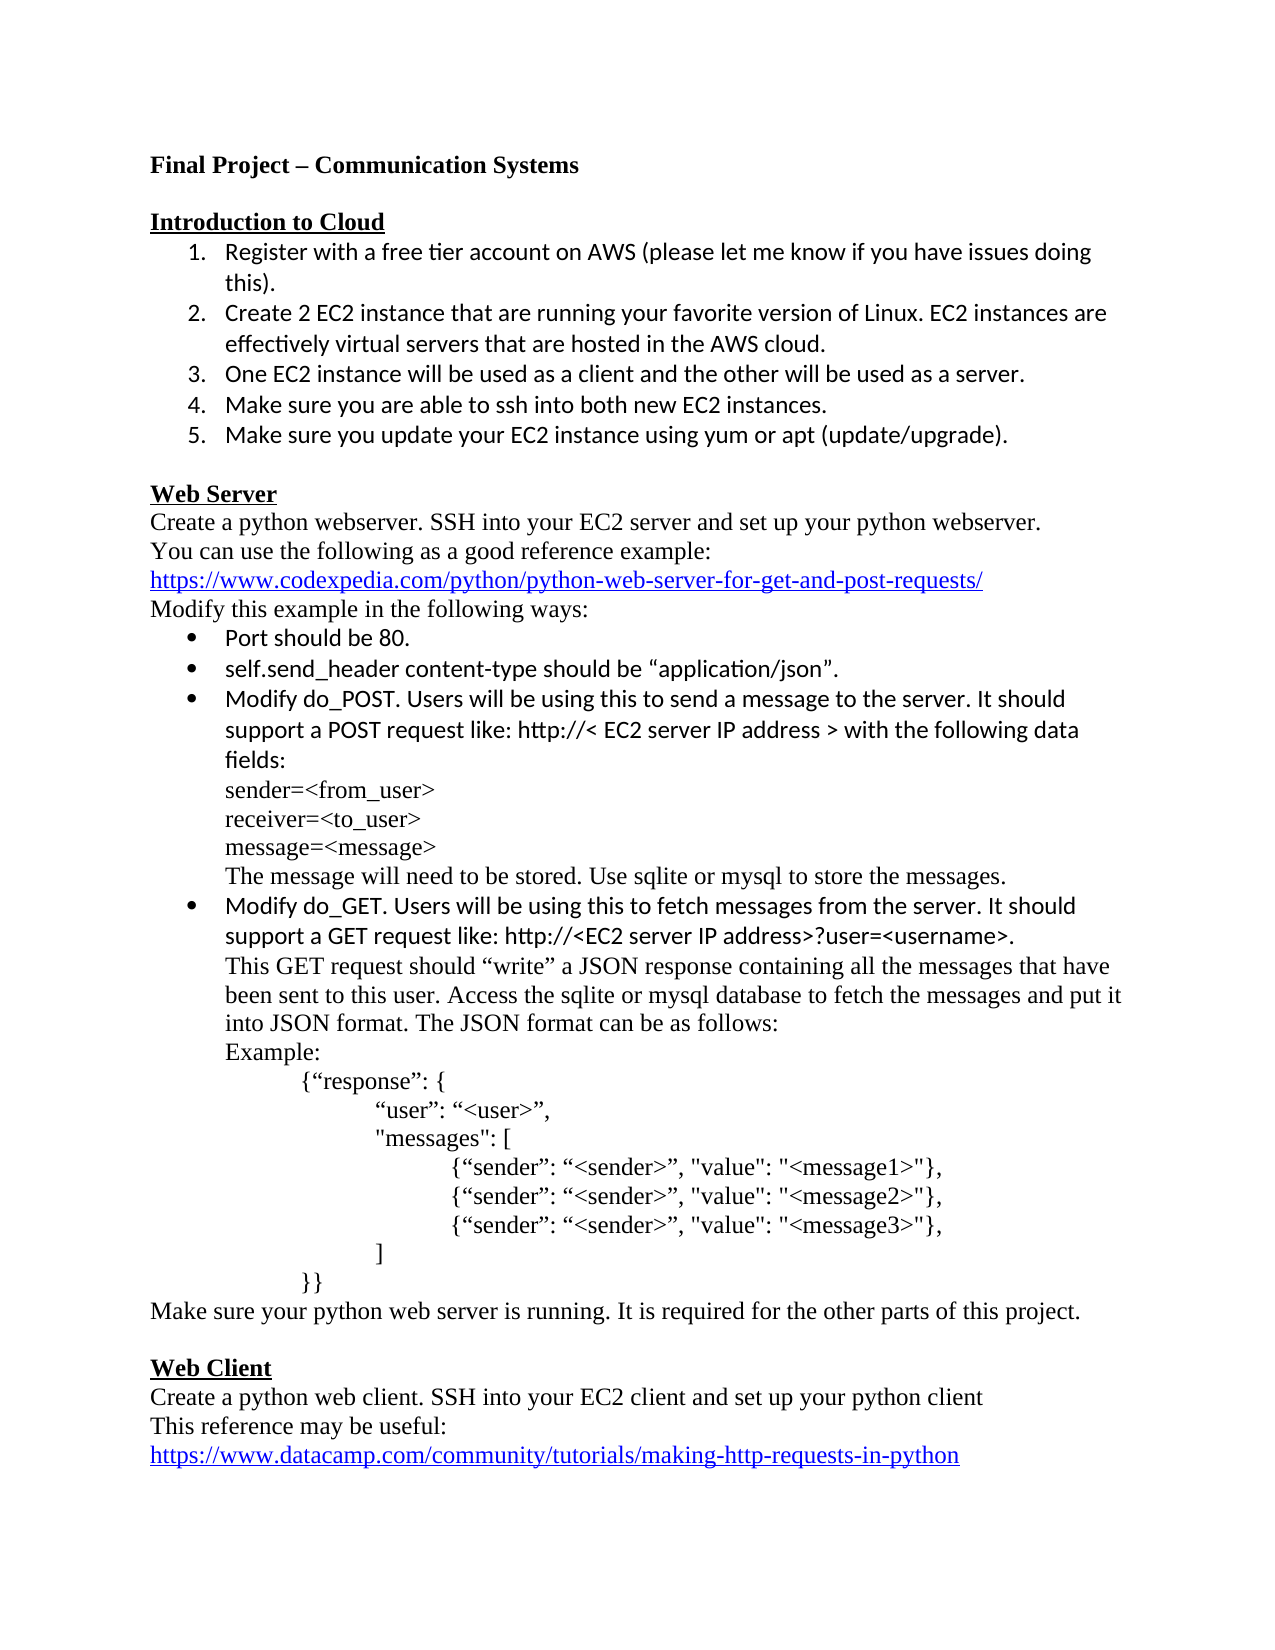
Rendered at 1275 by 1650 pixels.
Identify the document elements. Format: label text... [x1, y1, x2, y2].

text sender=<from_user> [225, 775, 1125, 804]
list Create 2 EC2 instance that are running your favorite version of Linux. EC2 instances are effectively virtual servers that are hosted in the AWS cloud. [187, 297, 1125, 358]
text receiver=<to_user> [225, 804, 1125, 832]
text Web Server [150, 479, 1125, 507]
text Final Project – Communication Systems [150, 150, 1125, 179]
text You can use the following as a good reference example: [150, 536, 1125, 565]
text https://www.codexpedia.com/python/python-web-server-for-get-and-post-requests/ [150, 565, 1125, 594]
list Port should be 80. [187, 622, 1125, 653]
text }} [300, 1267, 1125, 1296]
text "messages": [ [300, 1123, 1125, 1152]
list self.send_header content-type should be “application/json”. [187, 653, 1125, 683]
list Make sure you update your EC2 instance using yum or apt (update/upgrade). [187, 419, 1125, 450]
text The message will need to be stored. Use sqlite or mysql to store the messages. [150, 861, 1125, 890]
text Introduction to Cloud [150, 207, 1125, 236]
text This GET request should “write” a JSON response containing all the messages that have been sent to this user. Access the sqlite or mysql database to fetch the messages and put it into JSON format. The JSON format can be as follows: [225, 951, 1125, 1037]
text Web Client [150, 1353, 1125, 1382]
text {“sender”: “<sender>”, "value": "<message2>"}, [300, 1181, 1125, 1210]
text ] [300, 1238, 1125, 1267]
text Example: [225, 1037, 1125, 1066]
list Make sure you are able to ssh into both new EC2 instances. [187, 389, 1125, 419]
list Register with a free tier account on AWS (please let me know if you have issues doing this). [187, 236, 1125, 297]
text Make sure your python web server is running. It is required for the other parts of this project. [150, 1296, 1125, 1325]
text Modify this example in the following ways: [150, 594, 1125, 622]
text Create a python web client. SSH into your EC2 client and set up your python client [150, 1382, 1125, 1411]
text Create a python webserver. SSH into your EC2 server and set up your python webserver. [150, 507, 1125, 536]
list Modify do_POST. Users will be using this to send a message to the server. It should support a POST request like: http://< EC2 server IP address > with the following data fields: [187, 683, 1125, 775]
text {“response”: { [300, 1066, 1125, 1095]
list Modify do_GET. Users will be using this to fetch messages from the server. It should support a GET request like: http://<EC2 server IP address>?user=<username>. [187, 890, 1125, 951]
text https://www.datacamp.com/community/tutorials/making-http-requests-in-python [150, 1440, 1125, 1468]
text message=<message> [225, 832, 1125, 861]
text {“sender”: “<sender>”, "value": "<message1>"}, [300, 1152, 1125, 1181]
list One EC2 instance will be used as a client and the other will be used as a server. [187, 358, 1125, 389]
text “user”: “<user>”, [300, 1095, 1125, 1123]
text This reference may be useful: [150, 1411, 1125, 1440]
text {“sender”: “<sender>”, "value": "<message3>"}, [300, 1210, 1125, 1238]
